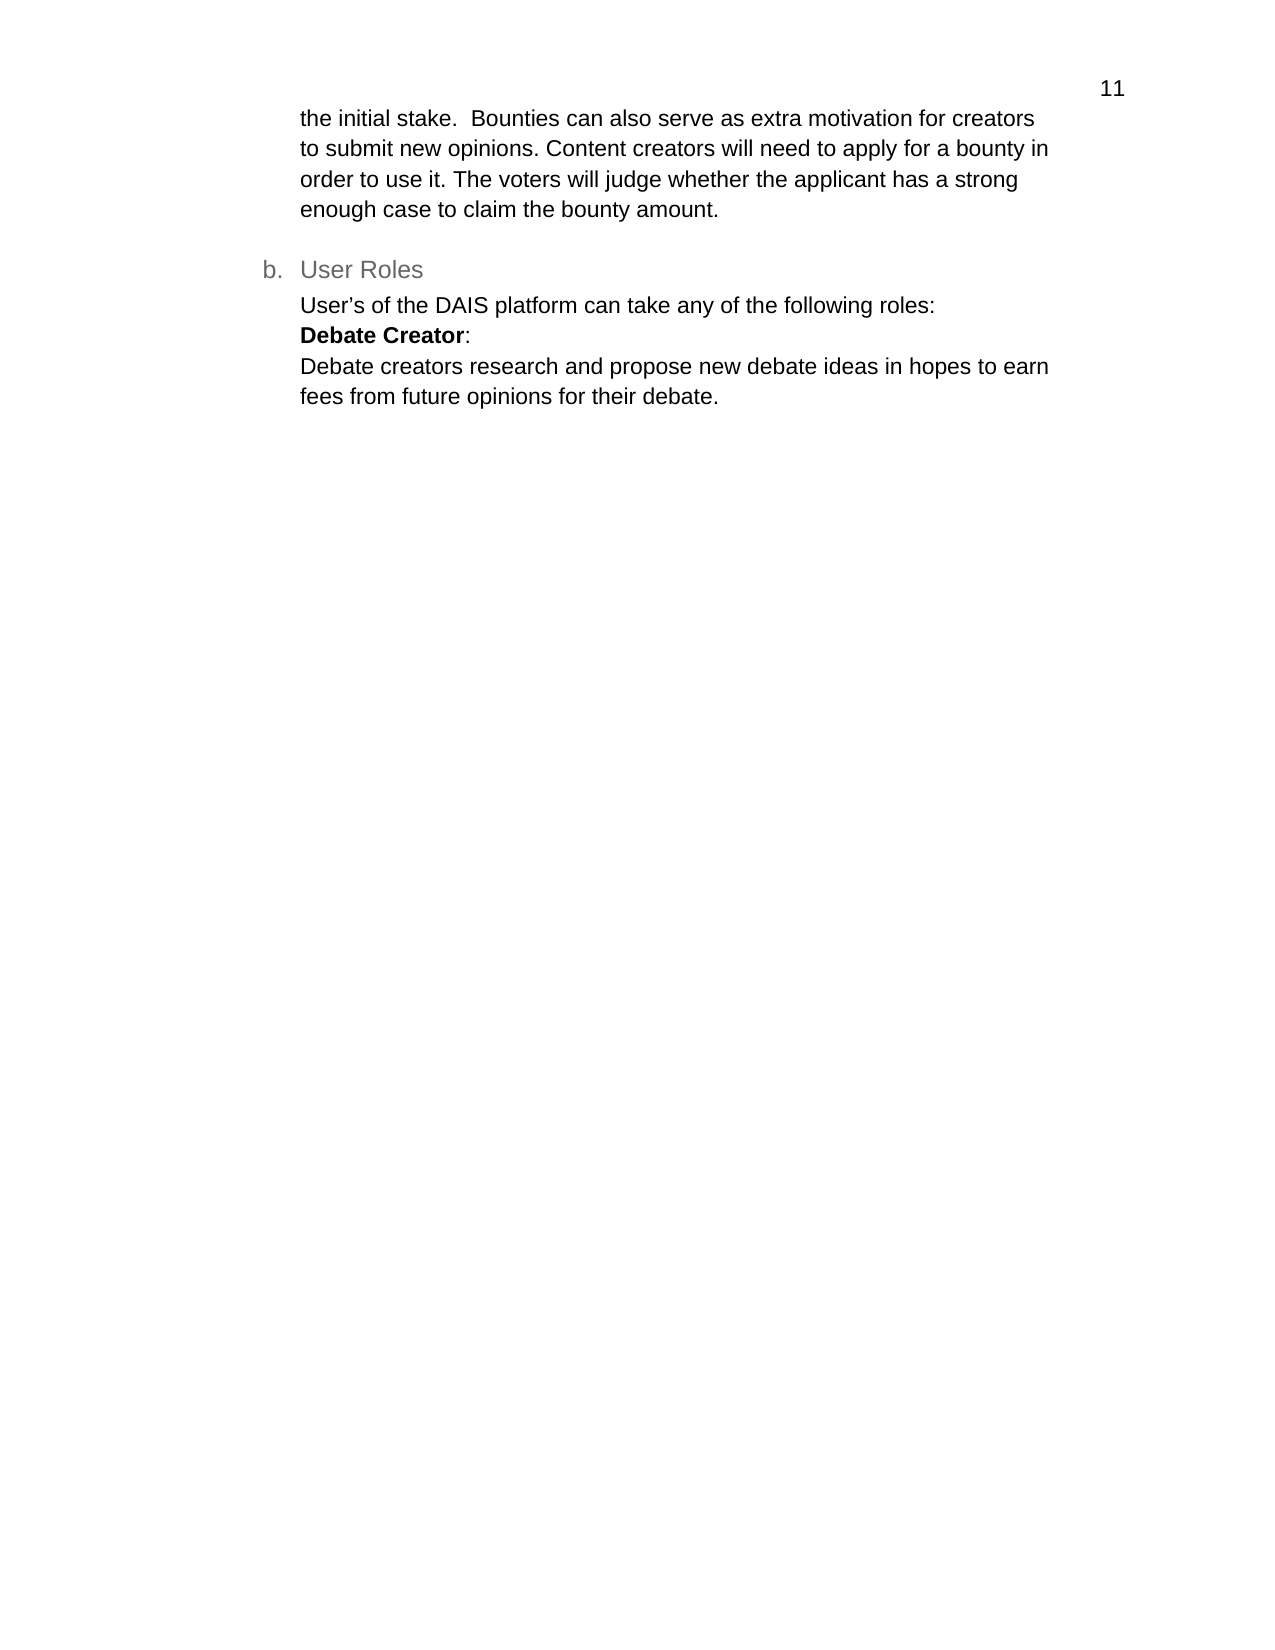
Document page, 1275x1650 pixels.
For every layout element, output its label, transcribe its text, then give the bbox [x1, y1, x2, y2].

text User’s of the DAIS platform can take any of the following roles: [300, 292, 1050, 319]
text Debate Creator: [300, 322, 1050, 349]
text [300, 105, 1050, 222]
text Debate creators research and propose new debate ideas in hopes to earn fees from future opinions for their debate. [300, 353, 1050, 409]
subtitle User Roles [262, 255, 1275, 284]
